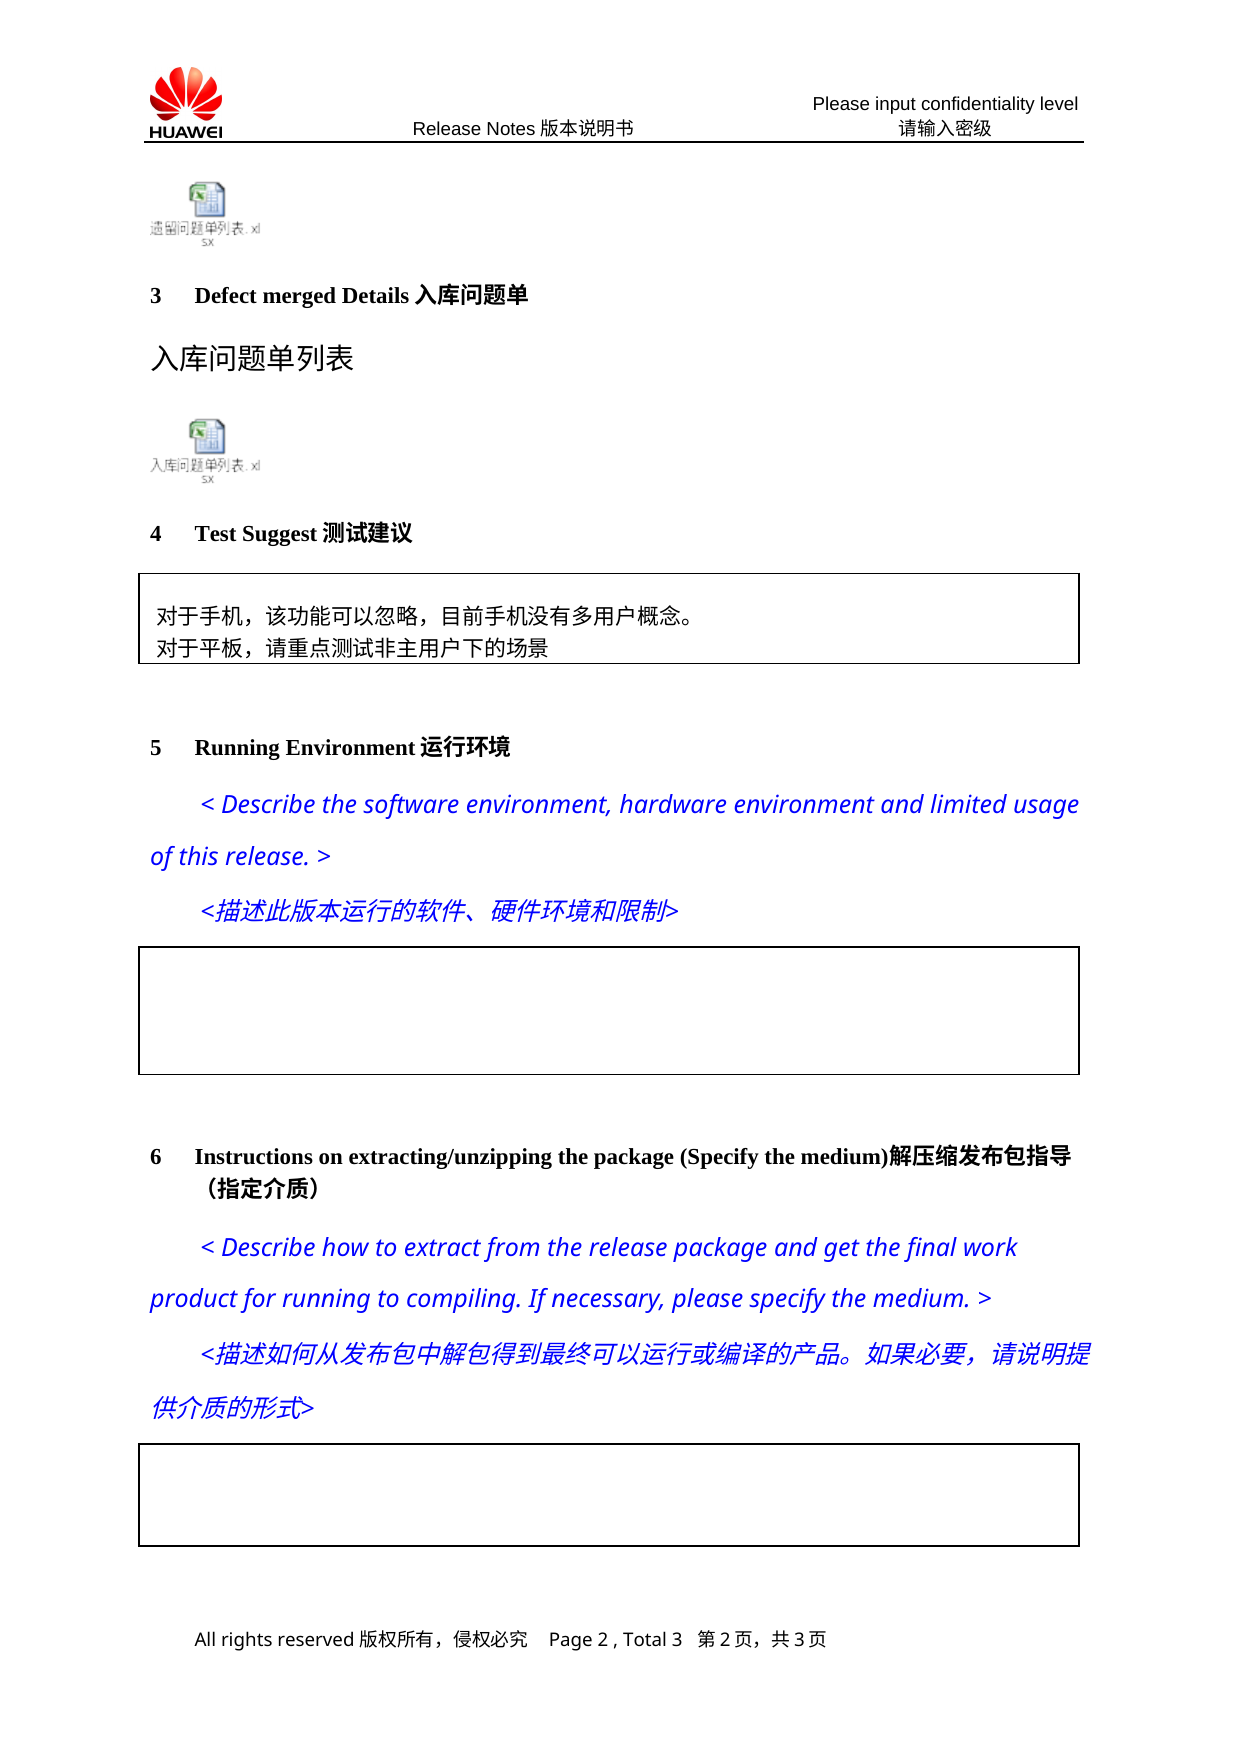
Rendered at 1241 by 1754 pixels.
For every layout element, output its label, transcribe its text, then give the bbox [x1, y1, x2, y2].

text < Describe the software environment, hardware environment and limited usage of this release. > [150, 787, 1090, 872]
subtitle Running Environment运行环境 [150, 729, 1090, 762]
subtitle Test Suggest测试建议 [150, 514, 1090, 548]
picture [150, 67, 222, 138]
table_header [140, 948, 1078, 1074]
text <描述如何从发布包中解包得到最终可以运行或编译的产品。如果必要，请说明提供介质的形式> [150, 1334, 1090, 1425]
table_header [140, 1445, 1078, 1545]
subtitle Instructions on extracting/unzipping the package (Specify the medium)解压缩发布包指导（指定介质） [150, 1138, 1090, 1204]
text 入库问题单列表 [150, 336, 1090, 378]
text <描述此版本运行的软件、硬件环境和限制> [150, 892, 1090, 928]
text < Describe how to extract from the release package and get the final work product for running to compiling. If necessary, please specify the medium. > [150, 1229, 1090, 1315]
table_header 对于手机，该功能可以忽略，目前手机没有多用户概念。 对于平板，请重点测试非主用户下的场景 [140, 574, 1078, 663]
subtitle Defect merged Details入库问题单 [150, 277, 1090, 311]
